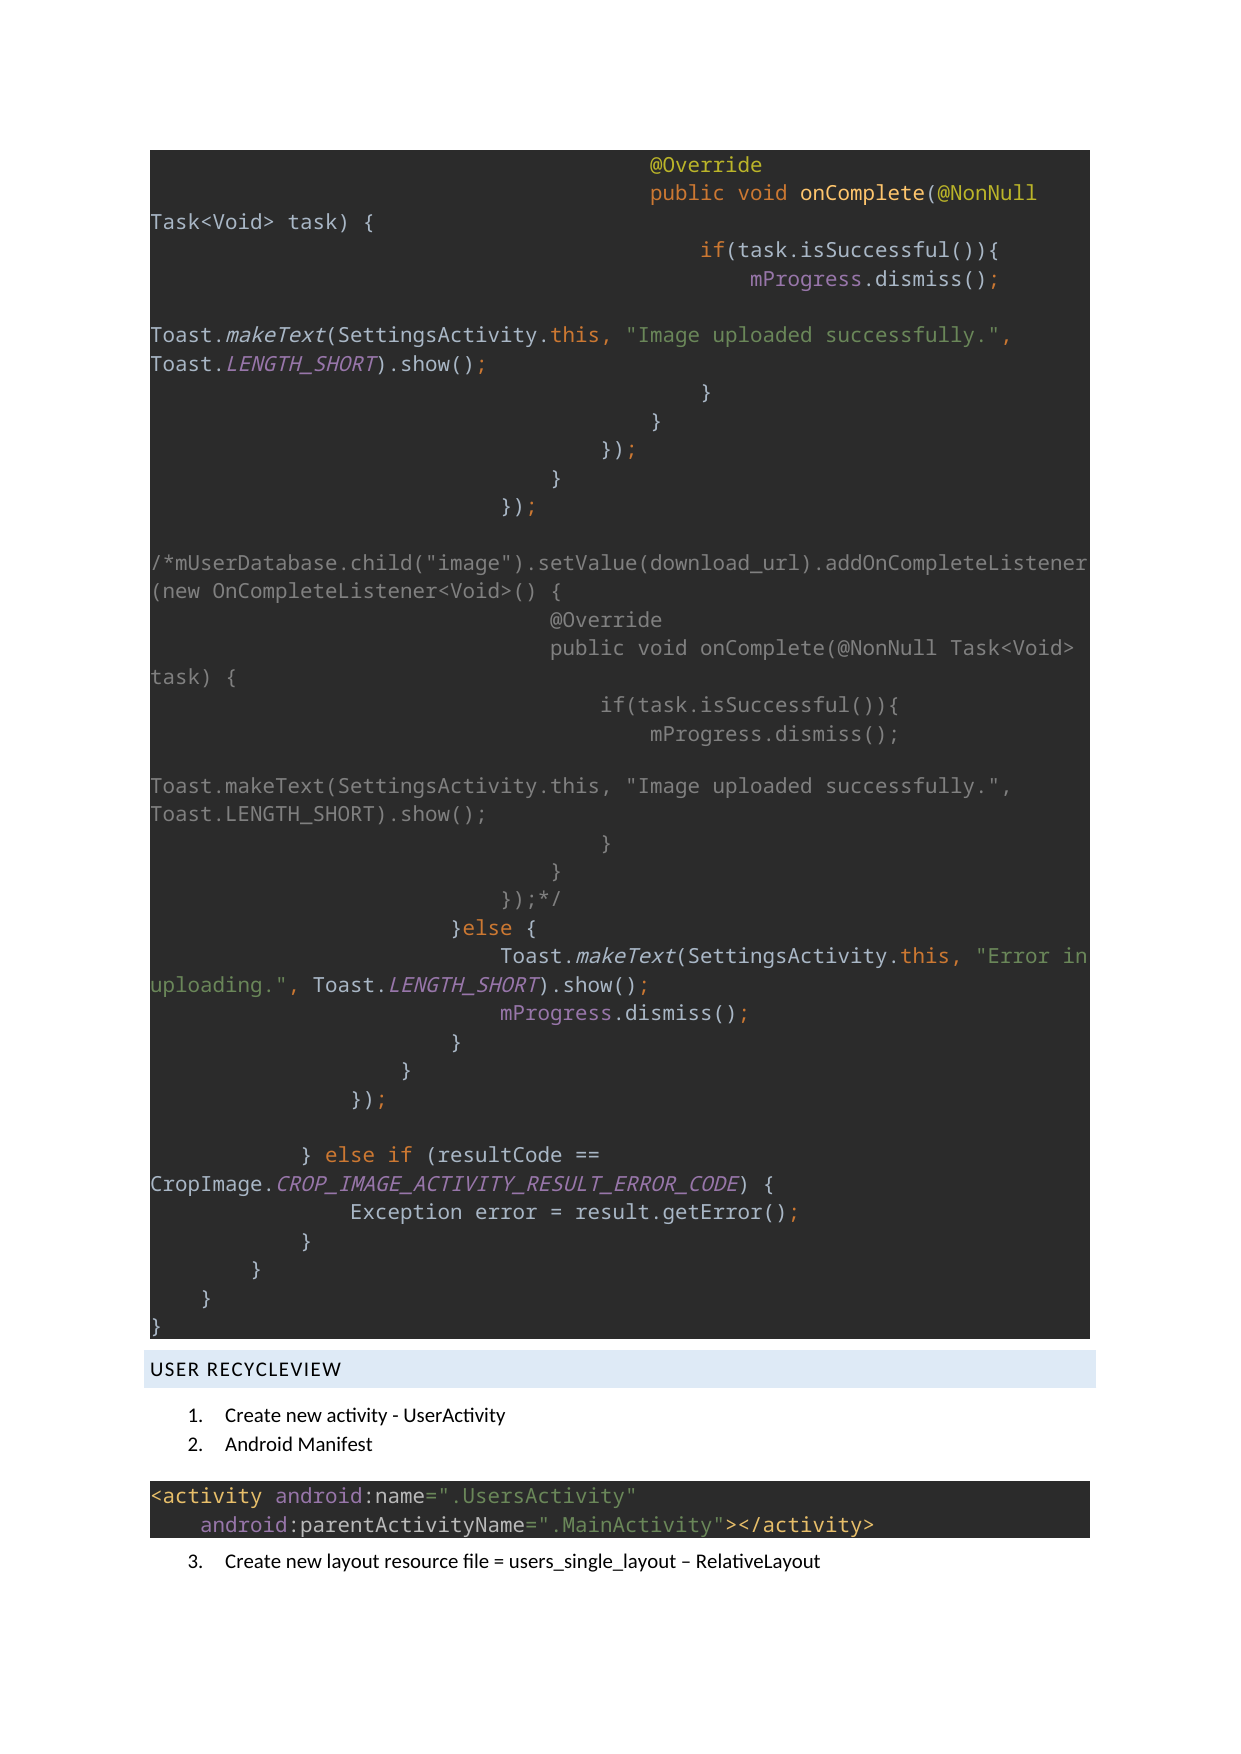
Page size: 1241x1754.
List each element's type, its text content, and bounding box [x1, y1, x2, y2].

list Create new activity - UserActivity [187, 1402, 1090, 1427]
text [150, 150, 1090, 1339]
list Android Manifest [187, 1431, 1090, 1457]
list Create new layout resource file = users_single_layout – RelativeLayout [187, 1548, 1090, 1574]
subtitle User RecycleView [150, 1356, 1090, 1382]
text <activity android:name=".UsersActivity" android:parentActivityName=".MainActivity"></activity> [150, 1481, 1090, 1538]
